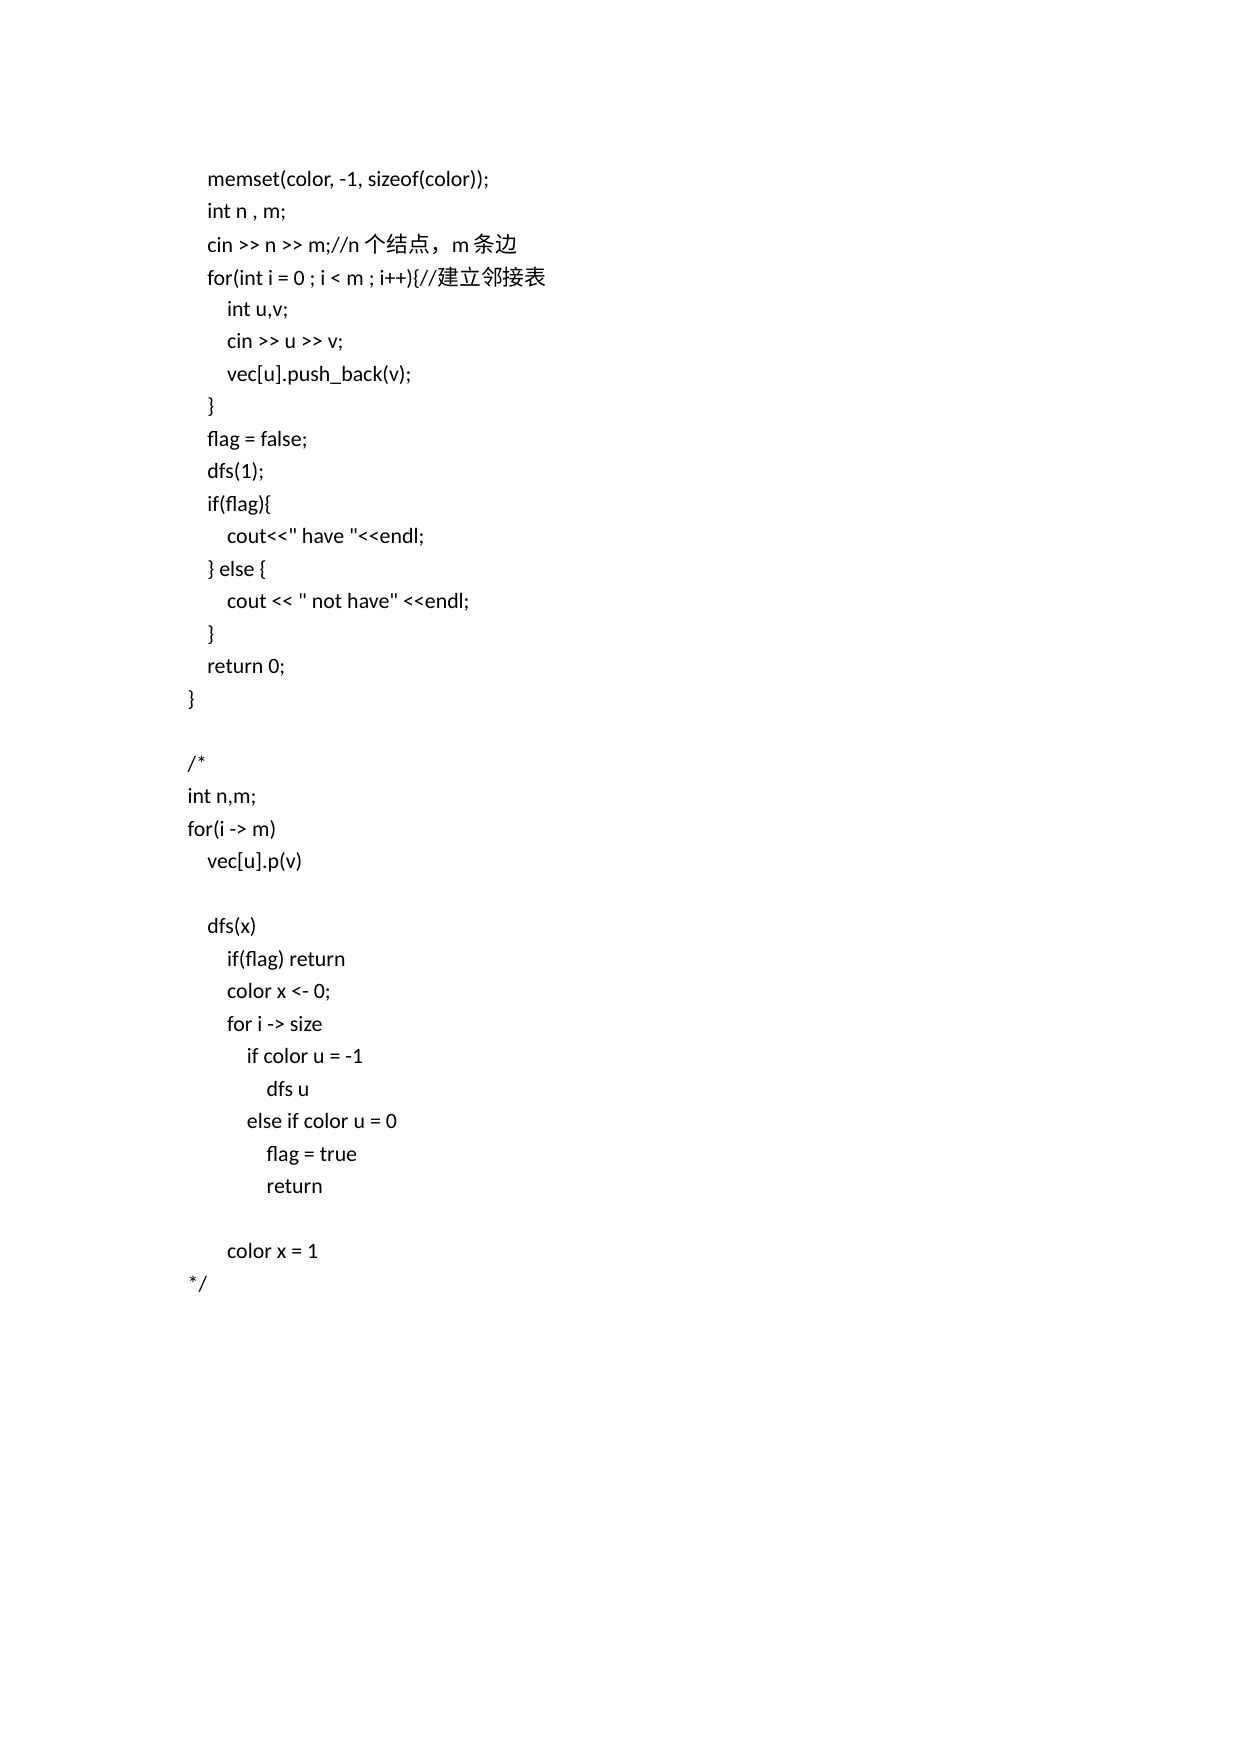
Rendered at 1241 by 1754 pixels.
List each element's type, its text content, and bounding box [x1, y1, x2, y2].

text int u,v; [187, 292, 1053, 324]
text else if color u = 0 [187, 1104, 1053, 1137]
text */ [187, 1267, 1053, 1299]
text } else { [187, 552, 1053, 584]
text for(int i = 0 ; i < m ; i++){//建立邻接表 [187, 259, 1053, 292]
text int n , m; [187, 194, 1053, 227]
text if color u = -1 [187, 1039, 1053, 1072]
text dfs(1); [187, 454, 1053, 487]
text /* [187, 747, 1053, 779]
text flag = false; [187, 422, 1053, 454]
text vec[u].push_back(v); [187, 357, 1053, 389]
text if(flag){ [187, 487, 1053, 519]
text if(flag) return [187, 942, 1053, 974]
text for i -> size [187, 1007, 1053, 1039]
text return [187, 1169, 1053, 1202]
text cout << " not have" <<endl; [187, 584, 1053, 617]
text memset(color, -1, sizeof(color)); [187, 162, 1053, 194]
text cin >> n >> m;//n个结点，m条边 [187, 227, 1053, 259]
text } [187, 389, 1053, 422]
text dfs(x) [187, 909, 1053, 942]
text for(i -> m) [187, 812, 1053, 844]
text cin >> u >> v; [187, 324, 1053, 357]
text color x <- 0; [187, 974, 1053, 1007]
text color x = 1 [187, 1234, 1053, 1267]
text dfs u [187, 1072, 1053, 1104]
text } [187, 617, 1053, 649]
text int n,m; [187, 779, 1053, 812]
text } [187, 682, 1053, 714]
text return 0; [187, 649, 1053, 682]
text flag = true [187, 1137, 1053, 1169]
text cout<<" have "<<endl; [187, 519, 1053, 552]
text vec[u].p(v) [187, 844, 1053, 877]
